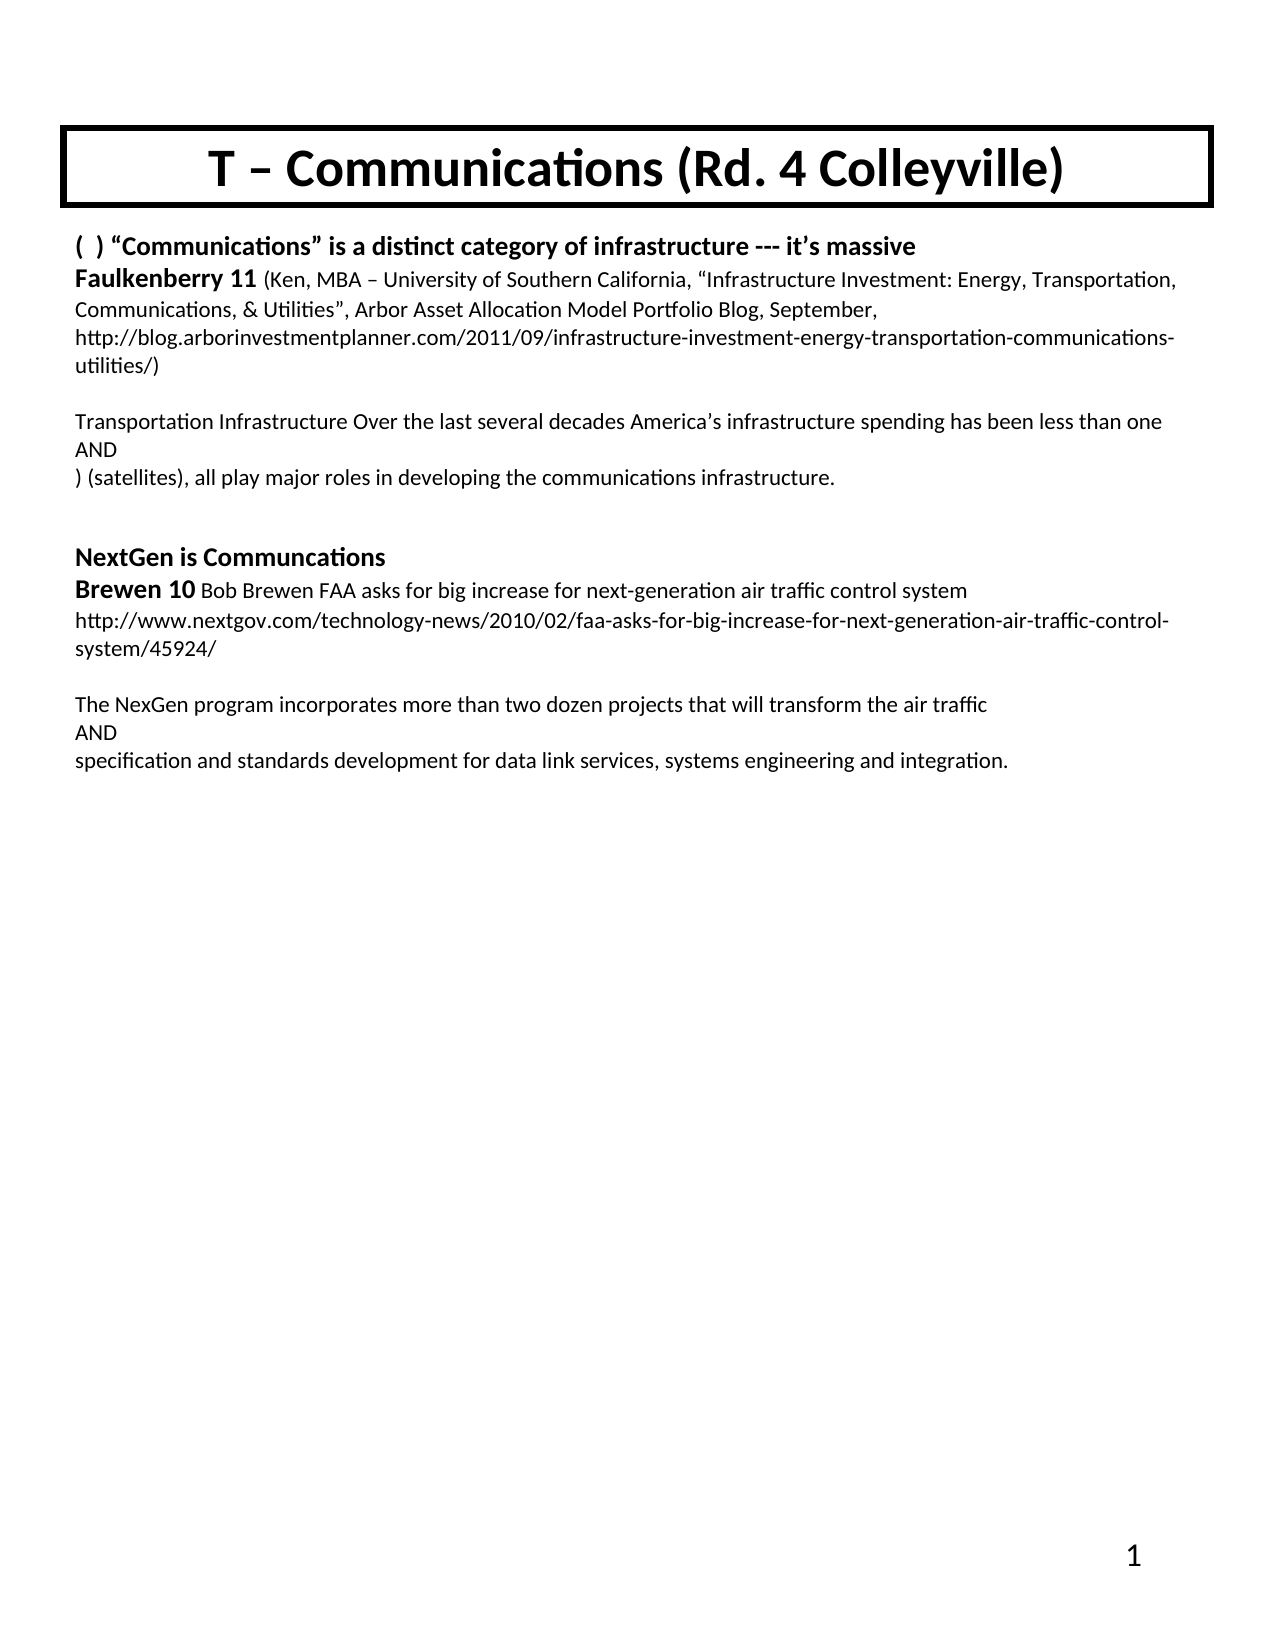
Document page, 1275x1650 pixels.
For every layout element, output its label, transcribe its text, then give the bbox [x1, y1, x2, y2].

text specification and standards development for data link services, systems engineering and integration. [75, 746, 1200, 774]
text Transportation Infrastructure Over the last several decades America’s infrastructure spending has been less than one [75, 407, 1200, 435]
subtitle NextGen is Communcations [75, 540, 1200, 573]
text AND [75, 718, 1200, 746]
subtitle T – Communications (Rd. 4 Colleyville) [67, 131, 1208, 202]
text AND [75, 435, 1200, 463]
subtitle ( ) “Communications” is a distinct category of infrastructure --- it’s massive [75, 229, 1200, 262]
text Faulkenberry 11 (Ken, MBA – University of Southern California, “Infrastructure Investment: Energy, Transportation, Communications, & Utilities”, Arbor Asset Allocation Model Portfolio Blog, September, http://blog.arborinvestmentplanner.com/2011/09/infrastructure-investment-energy-transportation-communications-utilities/) [75, 262, 1200, 379]
text ) (satellites), all play major roles in developing the communications infrastructure. [75, 463, 1200, 491]
text The NexGen program incorporates more than two dozen projects that will transform the air traffic [75, 690, 1200, 718]
text Brewen 10 Bob Brewen FAA asks for big increase for next-generation air traffic control system http://www.nextgov.com/technology-news/2010/02/faa-asks-for-big-increase-for-next-generation-air-traffic-control-system/45924/ [75, 573, 1200, 662]
